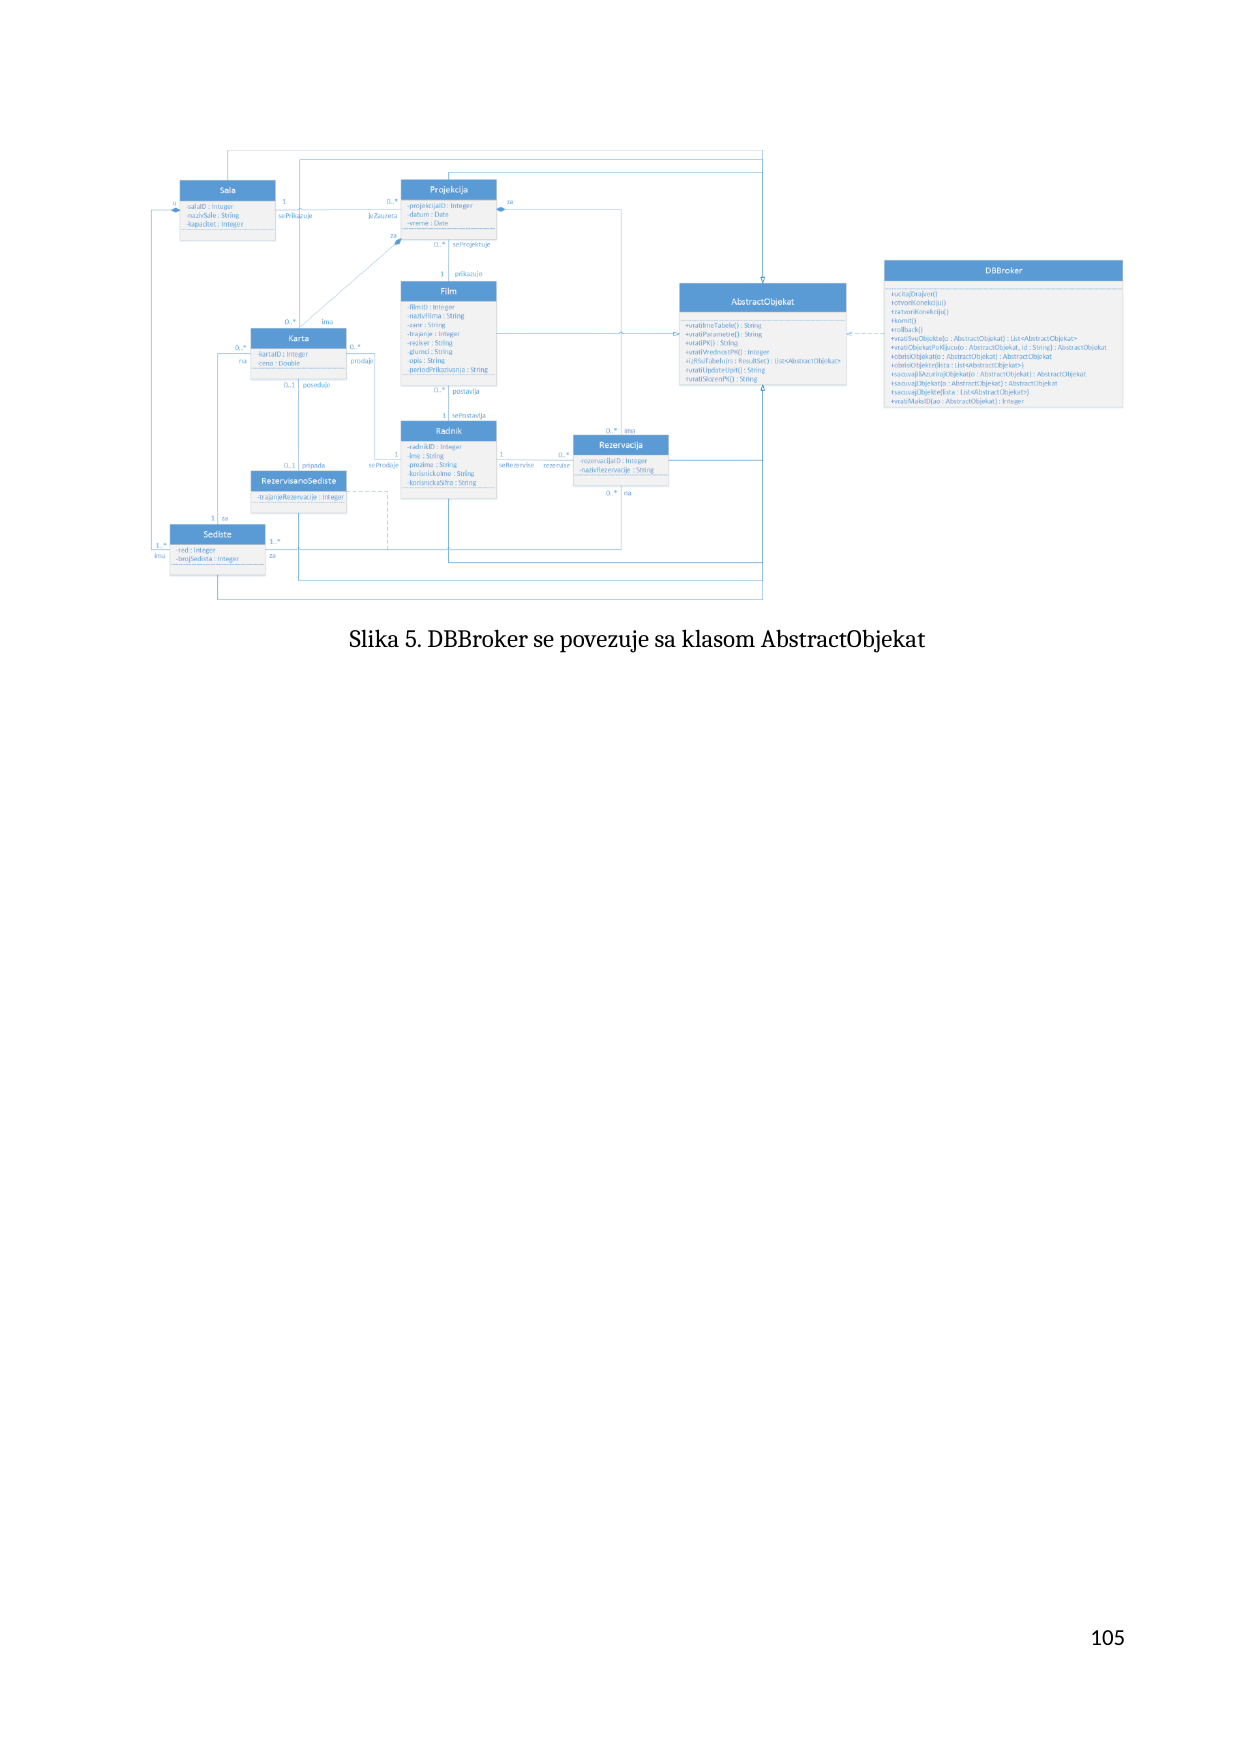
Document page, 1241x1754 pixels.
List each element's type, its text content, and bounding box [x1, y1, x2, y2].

text Slika 5. DBBroker se povezuje sa klasom AbstractObjekat [150, 625, 1125, 654]
picture [150, 150, 1125, 600]
